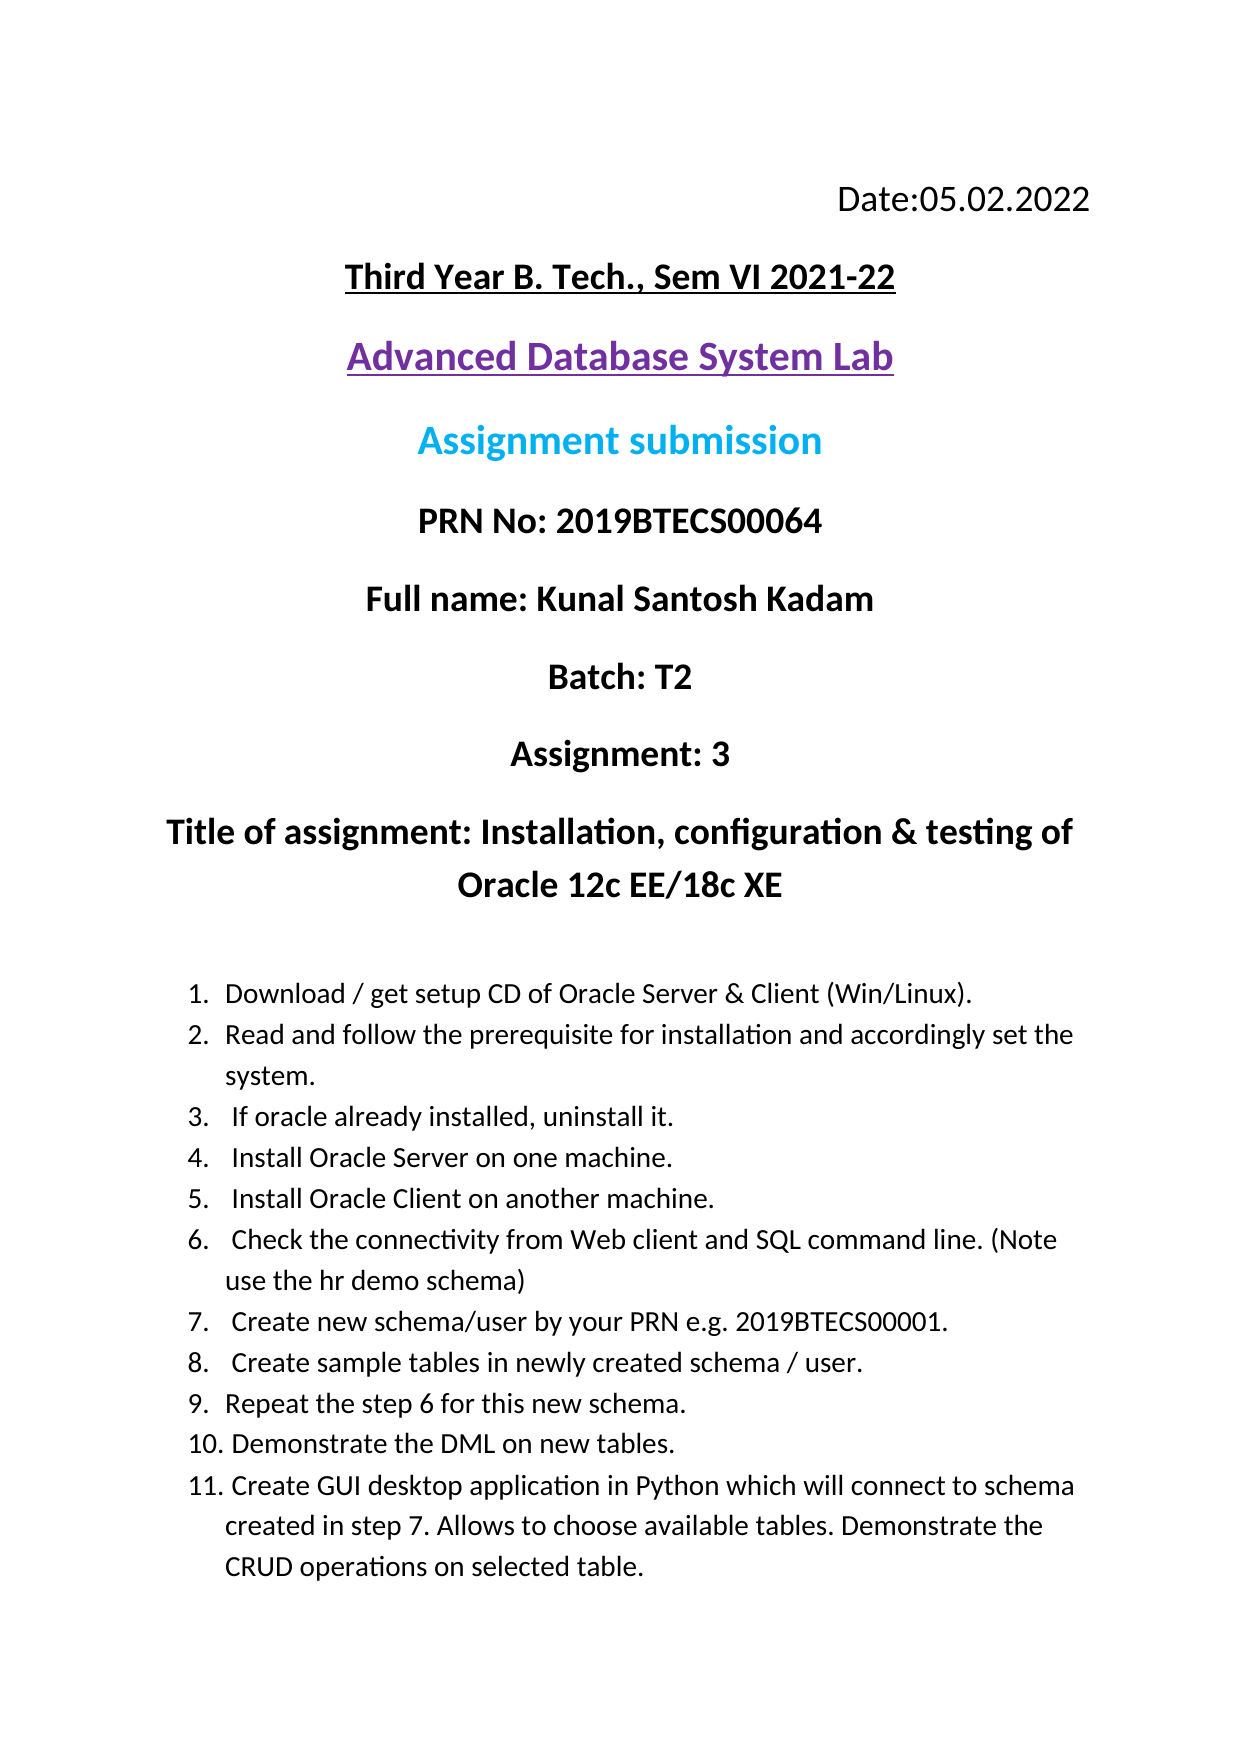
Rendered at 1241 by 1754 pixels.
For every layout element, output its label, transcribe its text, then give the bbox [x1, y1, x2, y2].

text Third Year B. Tech., Sem VI 2021-22 [150, 253, 1090, 298]
list Create sample tables in newly created schema / user. [187, 1344, 1090, 1379]
list Check the connectivity from Web client and SQL command line. (Note use the hr demo schema) [187, 1221, 1090, 1297]
text Batch: T2 [150, 653, 1090, 698]
text Date:05.02.2022 [150, 175, 1090, 221]
list Read and follow the prerequisite for installation and accordingly set the system. [187, 1016, 1090, 1093]
list Download / get setup CD of Oracle Server & Client (Win/Linux). [187, 975, 1090, 1011]
text Assignment submission [150, 414, 1090, 465]
text Full name: Kunal Santosh Kadam [150, 575, 1090, 621]
list Repeat the step 6 for this new schema. [187, 1385, 1090, 1420]
text PRN No: 2019BTECS00064 [150, 497, 1090, 543]
list If oracle already installed, uninstall it. [187, 1098, 1090, 1134]
list Create GUI desktop application in Python which will connect to schema created in step 7. Allows to choose available tables. Demonstrate the CRUD operations on selected table. [187, 1467, 1090, 1584]
list Demonstrate the DML on new tables. [187, 1426, 1090, 1461]
text Advanced Database System Lab [150, 330, 1090, 381]
list Install Oracle Client on another machine. [187, 1180, 1090, 1216]
text Assignment: 3 [150, 730, 1090, 776]
list Install Oracle Server on one machine. [187, 1139, 1090, 1175]
list Create new schema/user by your PRN e.g. 2019BTECS00001. [187, 1303, 1090, 1338]
text Title of assignment: Installation, configuration & testing of Oracle 12c EE/18c XE [150, 808, 1090, 907]
